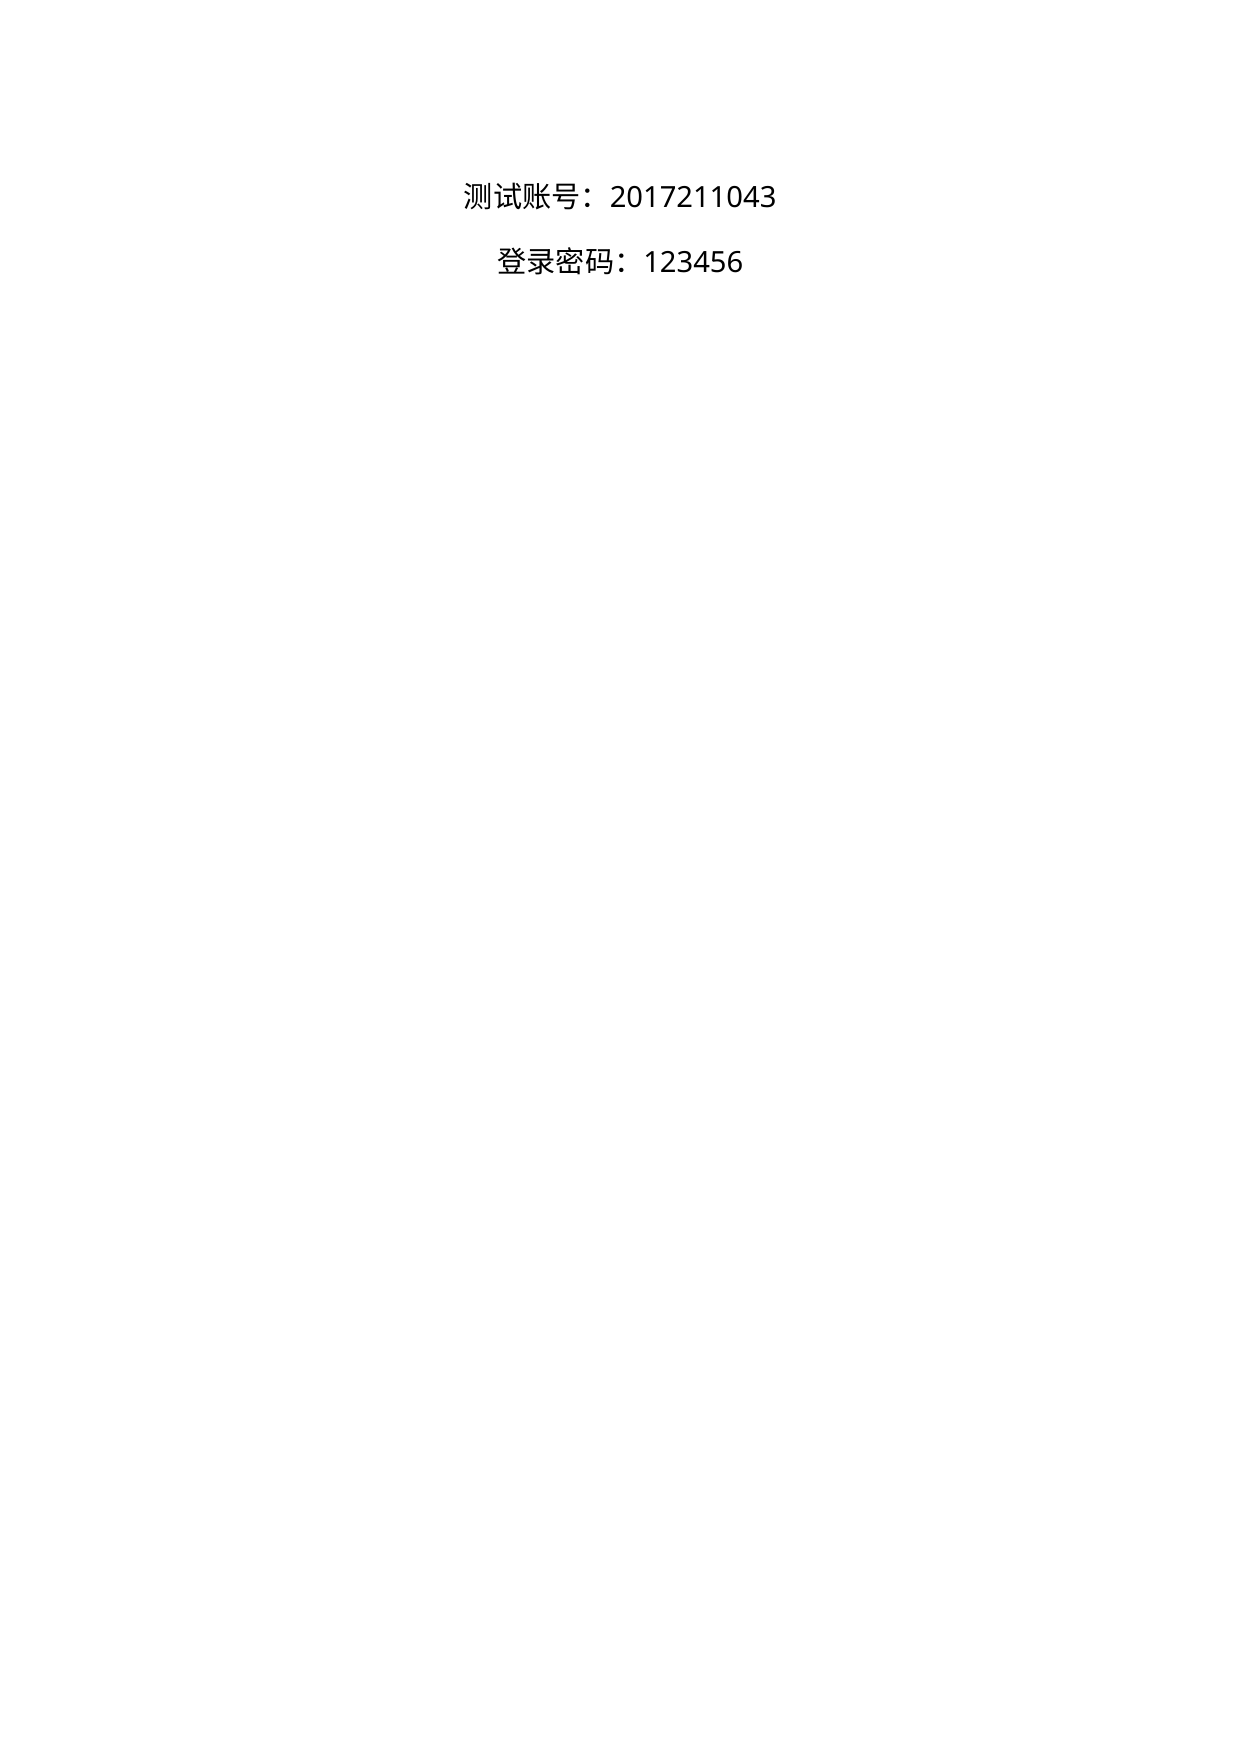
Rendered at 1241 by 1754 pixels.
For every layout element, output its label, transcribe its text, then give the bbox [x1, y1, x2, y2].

text 登录密码：123456 [187, 227, 1053, 292]
text 测试账号：2017211043 [187, 162, 1053, 227]
